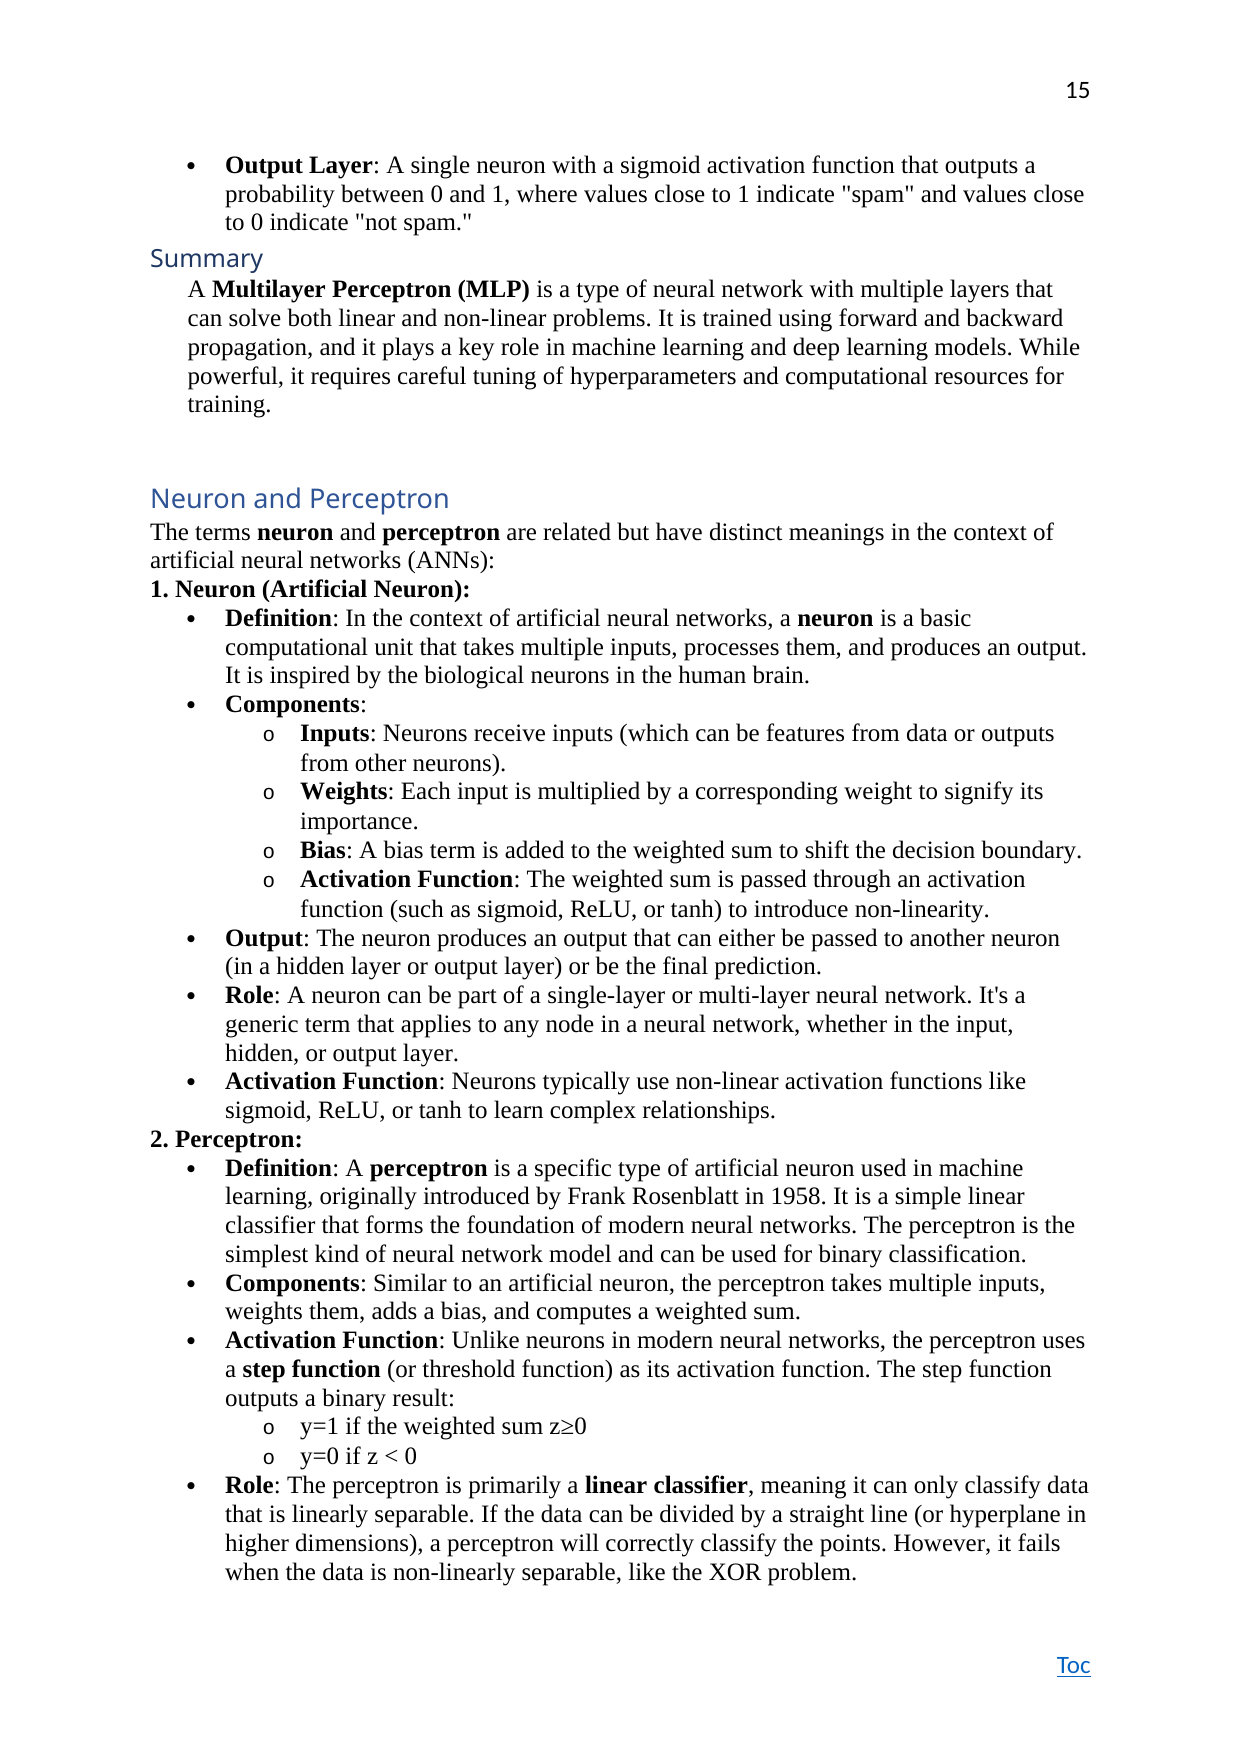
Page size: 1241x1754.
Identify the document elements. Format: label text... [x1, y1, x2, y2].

list Definition: In the context of artificial neural networks, a neuron is a basic computational unit that takes multiple inputs, processes them, and produces an output. It is inspired by the biological neurons in the human brain. [187, 603, 1090, 689]
list Components: [187, 689, 1090, 718]
list Bias: A bias term is added to the weighted sum to shift the decision boundary. [262, 835, 1090, 864]
list Inputs: Neurons receive inputs (which can be features from data or outputs from other neurons). [262, 718, 1090, 776]
subtitle Summary [150, 240, 1090, 274]
list Components: Similar to an artificial neuron, the perceptron takes multiple inputs, weights them, adds a bias, and computes a weighted sum. [187, 1268, 1090, 1325]
text 1. Neuron (Artificial Neuron): [150, 574, 1090, 603]
subtitle Neuron and Perceptron [150, 480, 1090, 517]
list Weights: Each input is multiplied by a corresponding weight to signify its importance. [262, 776, 1090, 835]
list y=0 if z < 0 [262, 1441, 1090, 1471]
text A Multilayer Perceptron (MLP) is a type of neural network with multiple layers that can solve both linear and non-linear problems. It is trained using forward and backward propagation, and it plays a key role in machine learning and deep learning models. While powerful, it requires careful tuning of hyperparameters and computational resources for training. [187, 274, 1090, 418]
text 2. Perceptron: [150, 1124, 1090, 1153]
list Activation Function: Neurons typically use non-linear activation functions like sigmoid, ReLU, or tanh to learn complex relationships. [187, 1066, 1090, 1124]
list Role: The perceptron is primarily a linear classifier, meaning it can only classify data that is linearly separable. If the data can be divided by a straight line (or hyperplane in higher dimensions), a perceptron will correctly classify the points. However, it fails when the data is non-linearly separable, like the XOR problem. [187, 1471, 1090, 1586]
text The terms neuron and perceptron are related but have distinct meanings in the context of artificial neural networks (ANNs): [150, 517, 1090, 574]
list Activation Function: The weighted sum is passed through an activation function (such as sigmoid, ReLU, or tanh) to introduce non-linearity. [262, 864, 1090, 923]
list Activation Function: Unlike neurons in modern neural networks, the perceptron uses a step function (or threshold function) as its activation function. The step function outputs a binary result: [187, 1325, 1090, 1411]
list Output Layer: A single neuron with a sigmoid activation function that outputs a probability between 0 and 1, where values close to 1 indicate "spam" and values close to 0 indicate "not spam." [187, 150, 1090, 236]
list Definition: A perceptron is a specific type of artificial neuron used in machine learning, originally introduced by Frank Rosenblatt in 1958. It is a simple linear classifier that forms the foundation of modern neural networks. The perceptron is the simplest kind of neural network model and can be used for binary classification. [187, 1153, 1090, 1268]
list Output: The neuron produces an output that can either be passed to another neuron (in a hidden layer or output layer) or be the final prediction. [187, 923, 1090, 980]
list y=1 if the weighted sum z≥0 [262, 1411, 1090, 1441]
list Role: A neuron can be part of a single-layer or multi-layer neural network. It's a generic term that applies to any node in a neural network, whether in the input, hidden, or output layer. [187, 980, 1090, 1066]
